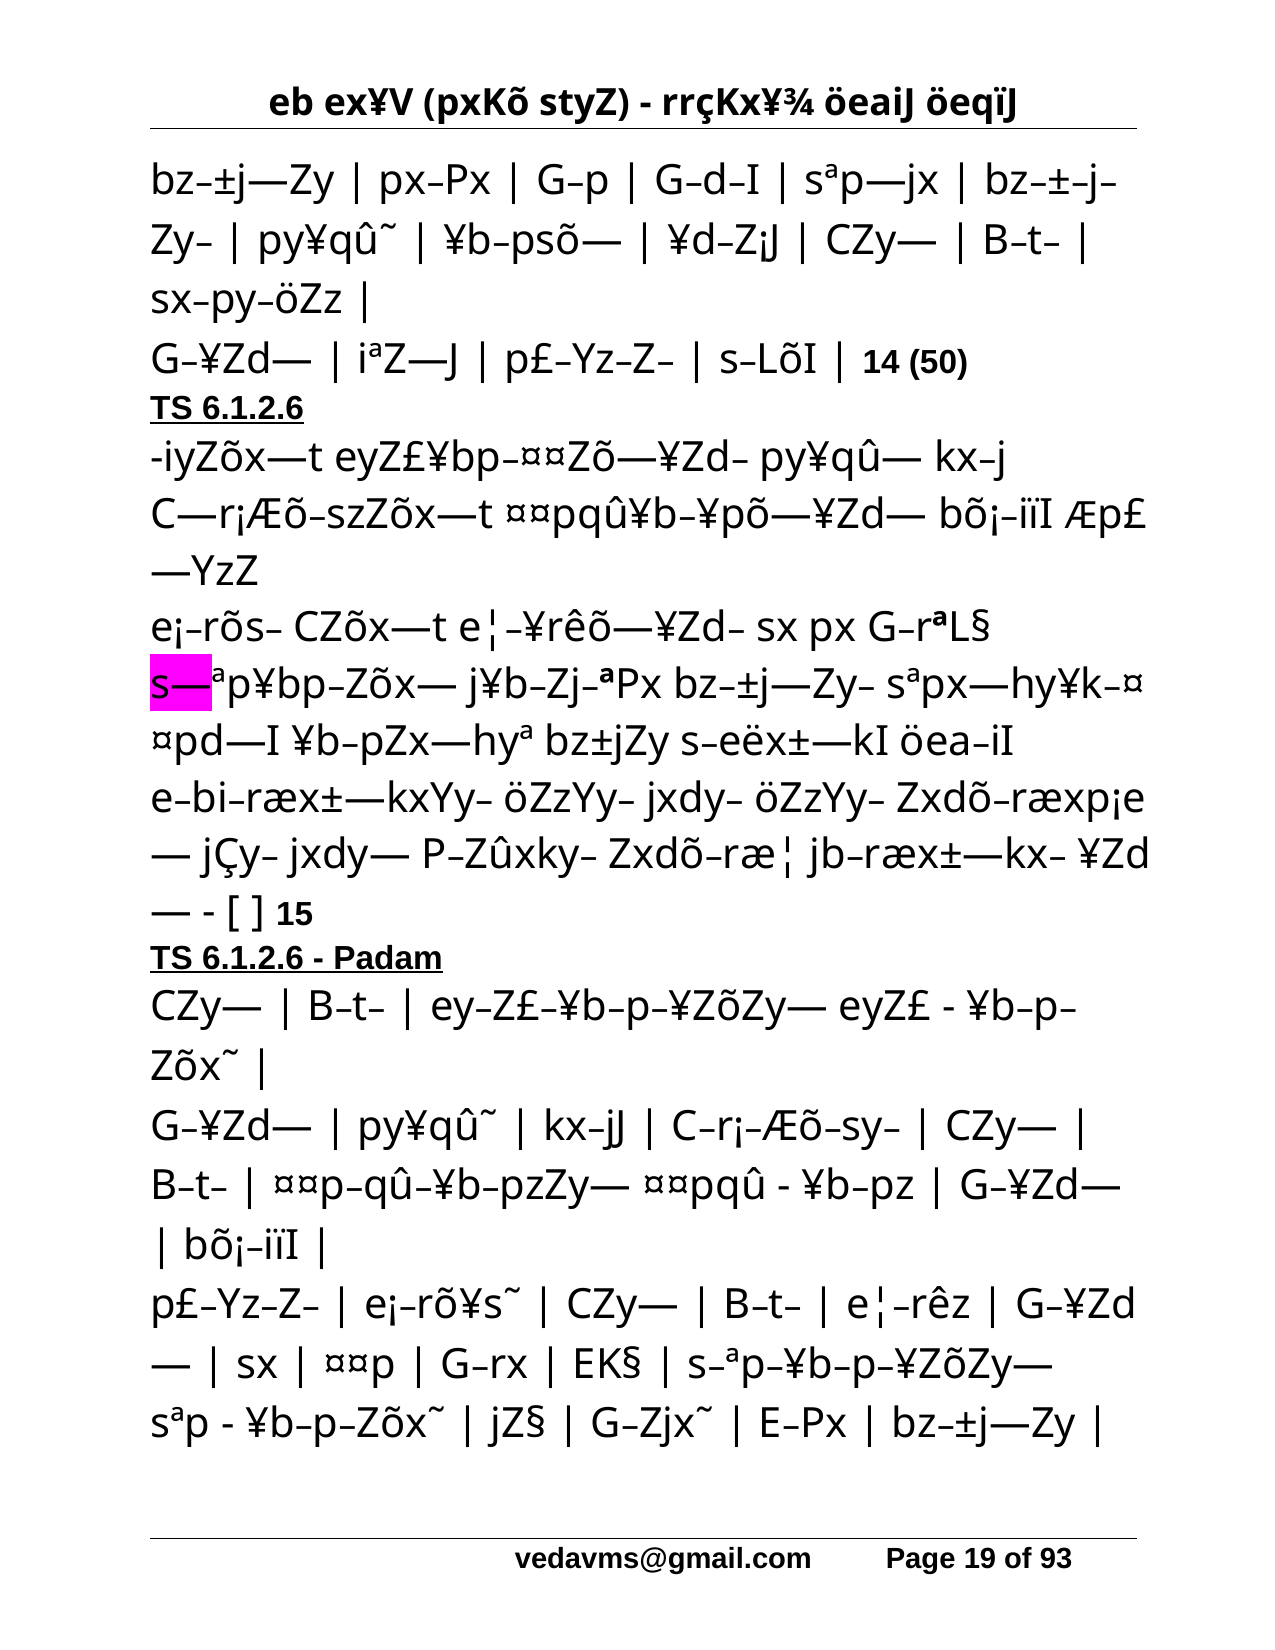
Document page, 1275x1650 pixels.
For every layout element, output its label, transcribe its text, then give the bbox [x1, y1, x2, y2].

text s—ªp¥bp–Zõx— j¥b–Zj–ªPx bz–±j—Zy– sªpx—hy¥k–¤¤pd—I ¥b–pZx—hyª bz±jZy s–eëx±—kI öea–iI [150, 654, 1162, 767]
text TS 6.1.2.6 - Padam [150, 938, 1137, 976]
text e¡–rõs– CZõx—t e¦–¥rêõ—¥Zd– sx px G–rªL§ [150, 597, 1162, 654]
text p£–Yz–Z– | e¡–rõ¥s˜ | CZy— | B–t– | e¦–rêz | G–¥Zd— | sx | ¤¤p | G–rx | EK§ | s–ªp–¥b–p–¥ZõZy— [150, 1274, 1137, 1390]
text C—r¡Æõ–szZõx—t ¤¤pqû¥b–¥põ—¥Zd— bõ¡–iïI Æp£—YzZ [150, 483, 1162, 597]
text e–bi–ræx±—kxYy– öZzYy– jxdy– öZzYy– Zxdõ–ræxp¡e— jÇy– jxdy— P–Zûxky– Zxdõ–ræ¦ jb–ræx±—kx– ¥Zd— - [ ] 15 [150, 767, 1162, 938]
text G–¥Zd— | iªZ—J | p£–Yz–Z– | s–LõI | 14 (50) [150, 329, 1154, 386]
text G–¥Zd— | py¥qû˜ | kx–jJ | C–r¡–Æõ–sy– | CZy— | B–t– | ¤¤p–qû–¥b–pzZy— ¤¤pqû - ¥b–pz | G–¥Zd— | bõ¡–iïI | [150, 1095, 1137, 1271]
text sªp - ¥b–p–Zõx˜ | jZ§ | G–Zjx˜ | E–Px | bz–±j—Zy | sªpx—hyJ | G–p | G–d–I | ¥b–pZx—hyJ | bz–±–j–Zy– | [150, 1393, 1137, 1450]
text CZy— | B–t– | ey–Z£–¥b–p–¥ZõZy— eyZ£ - ¥b–p–Zõx˜ | [150, 976, 1137, 1092]
text -iyZõx—t eyZ£¥bp–¤¤Zõ—¥Zd– py¥qû— kx–j [150, 427, 1162, 483]
text TS 6.1.2.6 [150, 388, 1193, 427]
text bz–±j—Zy | px–Px | G–p | G–d–I | sªp—jx | bz–±–j–Zy– | py¥qû˜ | ¥b–psõ— | ¥d–Z¡J | CZy— | B–t– | sx–py–öZz | [150, 150, 1154, 326]
